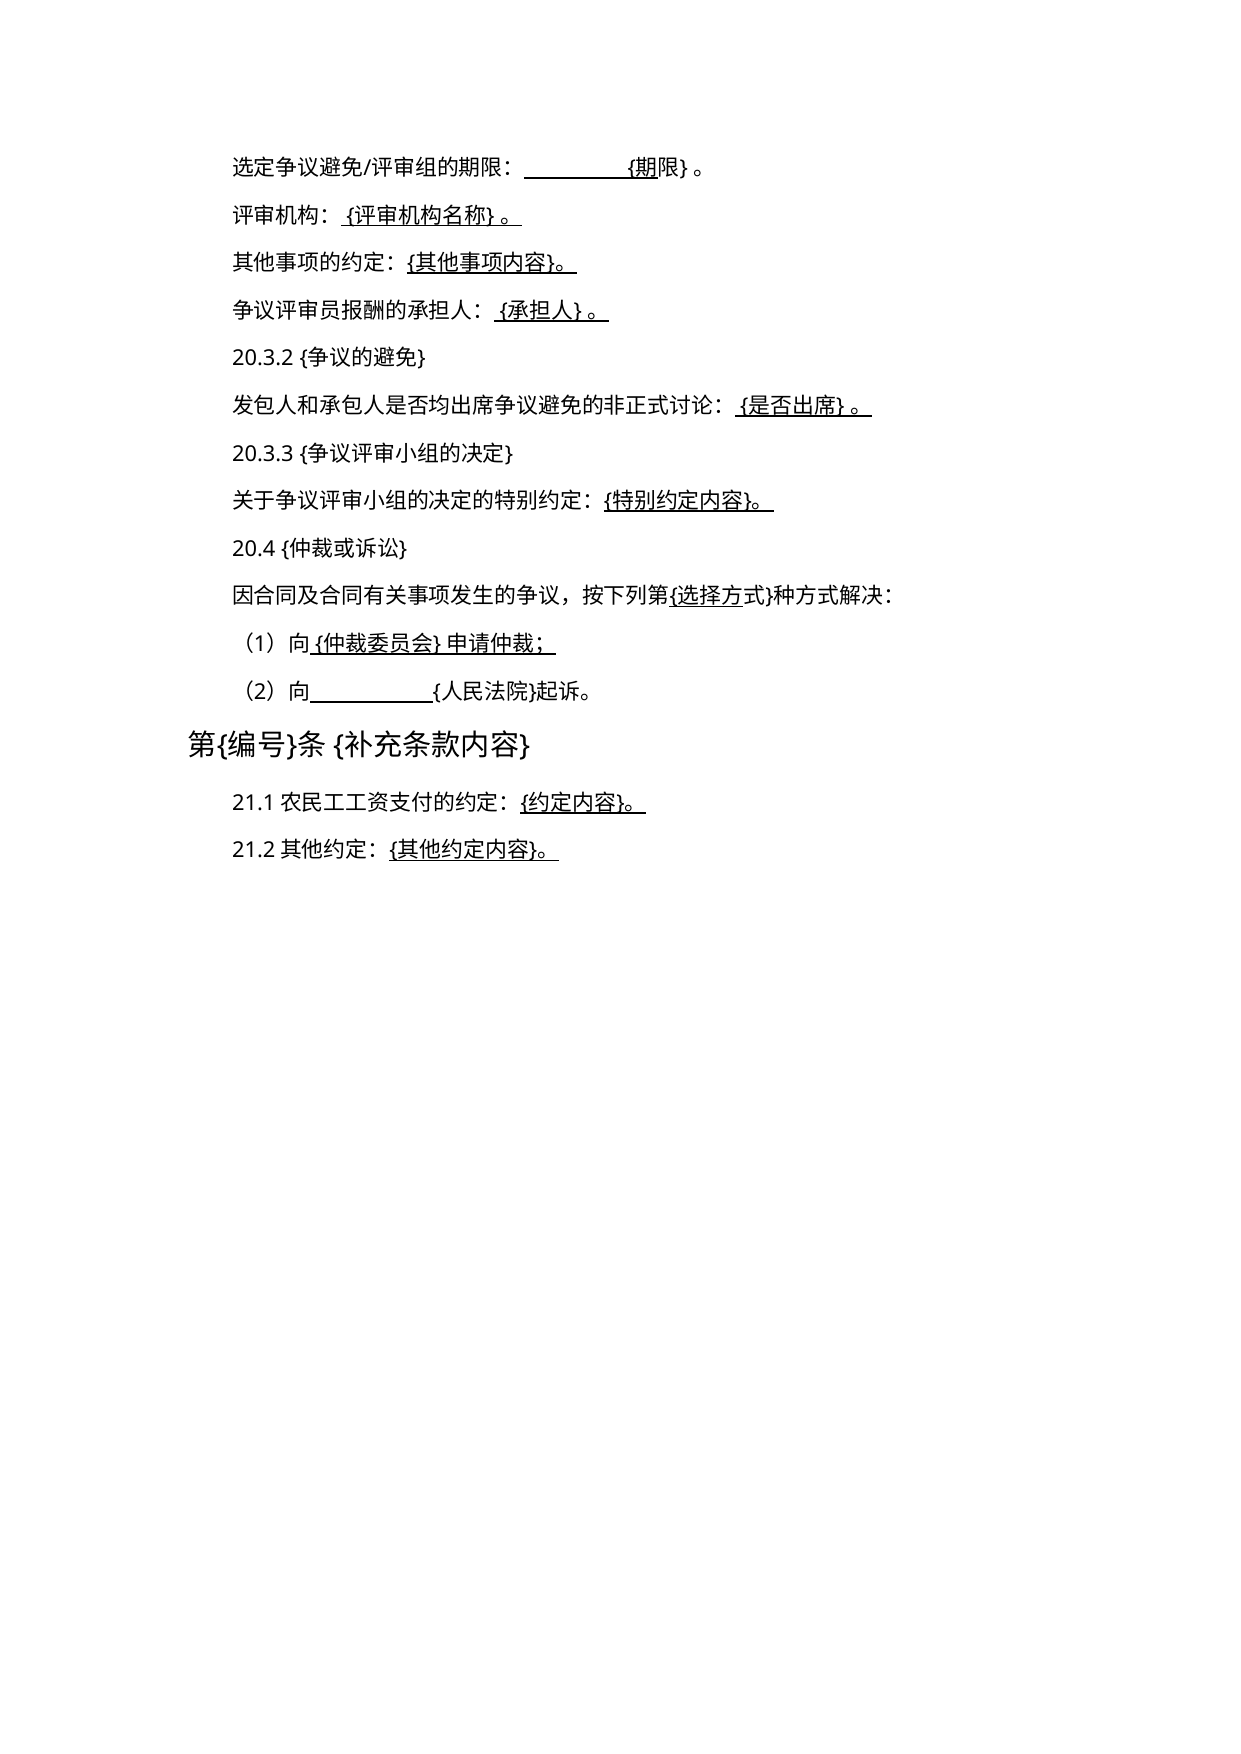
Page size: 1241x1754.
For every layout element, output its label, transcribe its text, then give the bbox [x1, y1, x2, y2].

text 选定争议避免/评审组的期限： {期限} 。 [187, 150, 1053, 182]
text 21.1农民工工资支付的约定：{约定内容}。 [187, 785, 1053, 817]
text 21.2其他约定：{其他约定内容}。 [187, 832, 1053, 864]
text （2）向 {人民法院}起诉。 [187, 674, 1053, 705]
text 关于争议评审小组的决定的特别约定：{特别约定内容}。 [187, 483, 1053, 515]
text 20.3.3 {争议评审小组的决定} [187, 436, 1053, 467]
text 其他事项的约定：{其他事项内容}。 [187, 245, 1053, 277]
text 争议评审员报酬的承担人： {承担人} 。 [187, 293, 1053, 324]
text （1）向 {仲裁委员会} 申请仲裁； [187, 626, 1053, 658]
text 发包人和承包人是否均出席争议避免的非正式讨论： {是否出席} 。 [187, 388, 1053, 420]
text 第{编号}条 {补充条款内容} [187, 721, 1053, 764]
text 因合同及合同有关事项发生的争议，按下列第{选择方式}种方式解决： [187, 578, 1053, 610]
text 20.3.2 {争议的避免} [187, 340, 1053, 372]
text 评审机构： {评审机构名称} 。 [187, 198, 1053, 229]
text 20.4 {仲裁或诉讼} [187, 531, 1053, 563]
